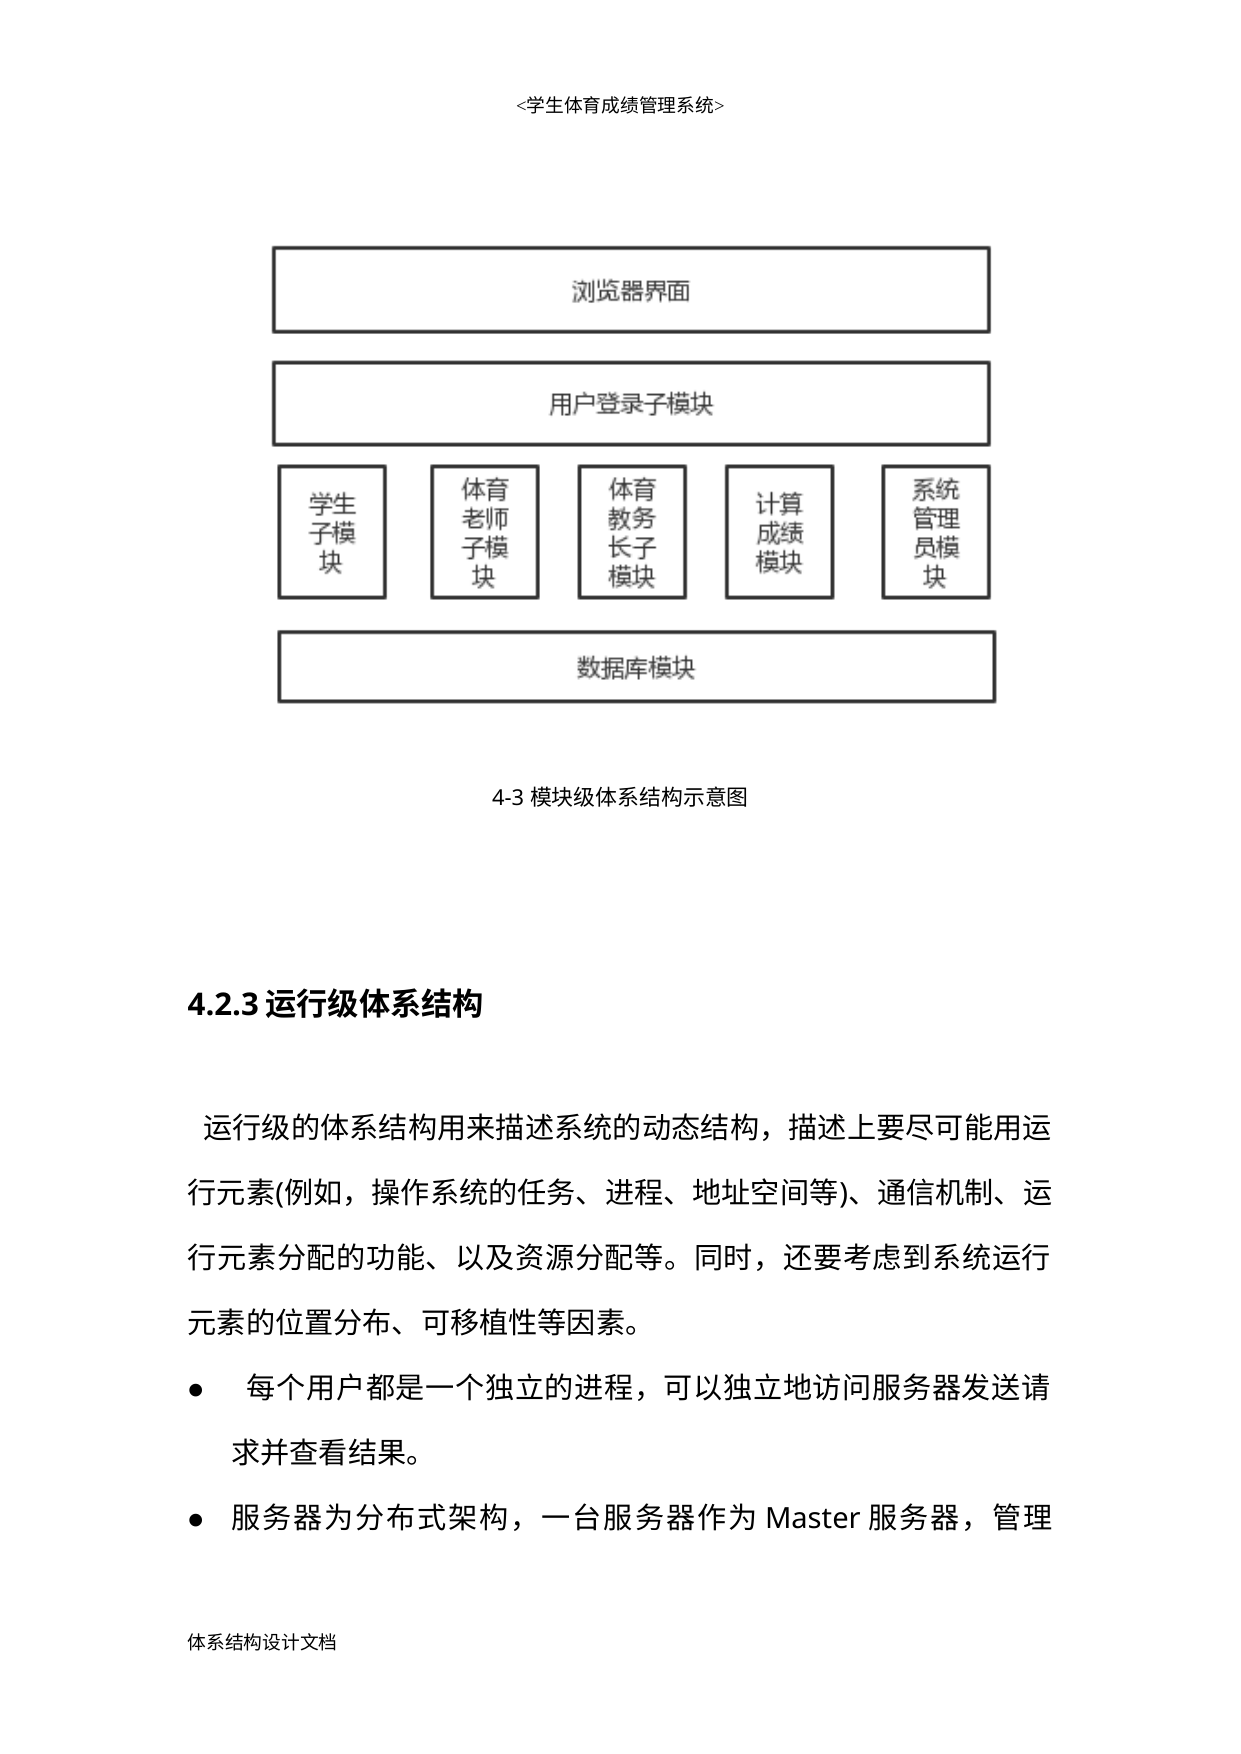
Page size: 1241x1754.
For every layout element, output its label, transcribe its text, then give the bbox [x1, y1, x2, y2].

list 每个用户都是一个独立的进程，可以独立地访问服务器发送请求并查看结果。 [187, 1354, 1053, 1484]
subtitle 4.2.3运行级体系结构 [187, 969, 1053, 1034]
text 4-3 模块级体系结构示意图 [187, 779, 1053, 812]
text 运行级的体系结构用来描述系统的动态结构，描述上要尽可能用运行元素(例如，操作系统的任务、进程、地址空间等)、通信机制、运行元素分配的功能、以及资源分配等。同时，还要考虑到系统运行元素的位置分布、可移植性等因素。 [187, 1094, 1053, 1354]
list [187, 1484, 1053, 1549]
picture [187, 162, 1053, 760]
